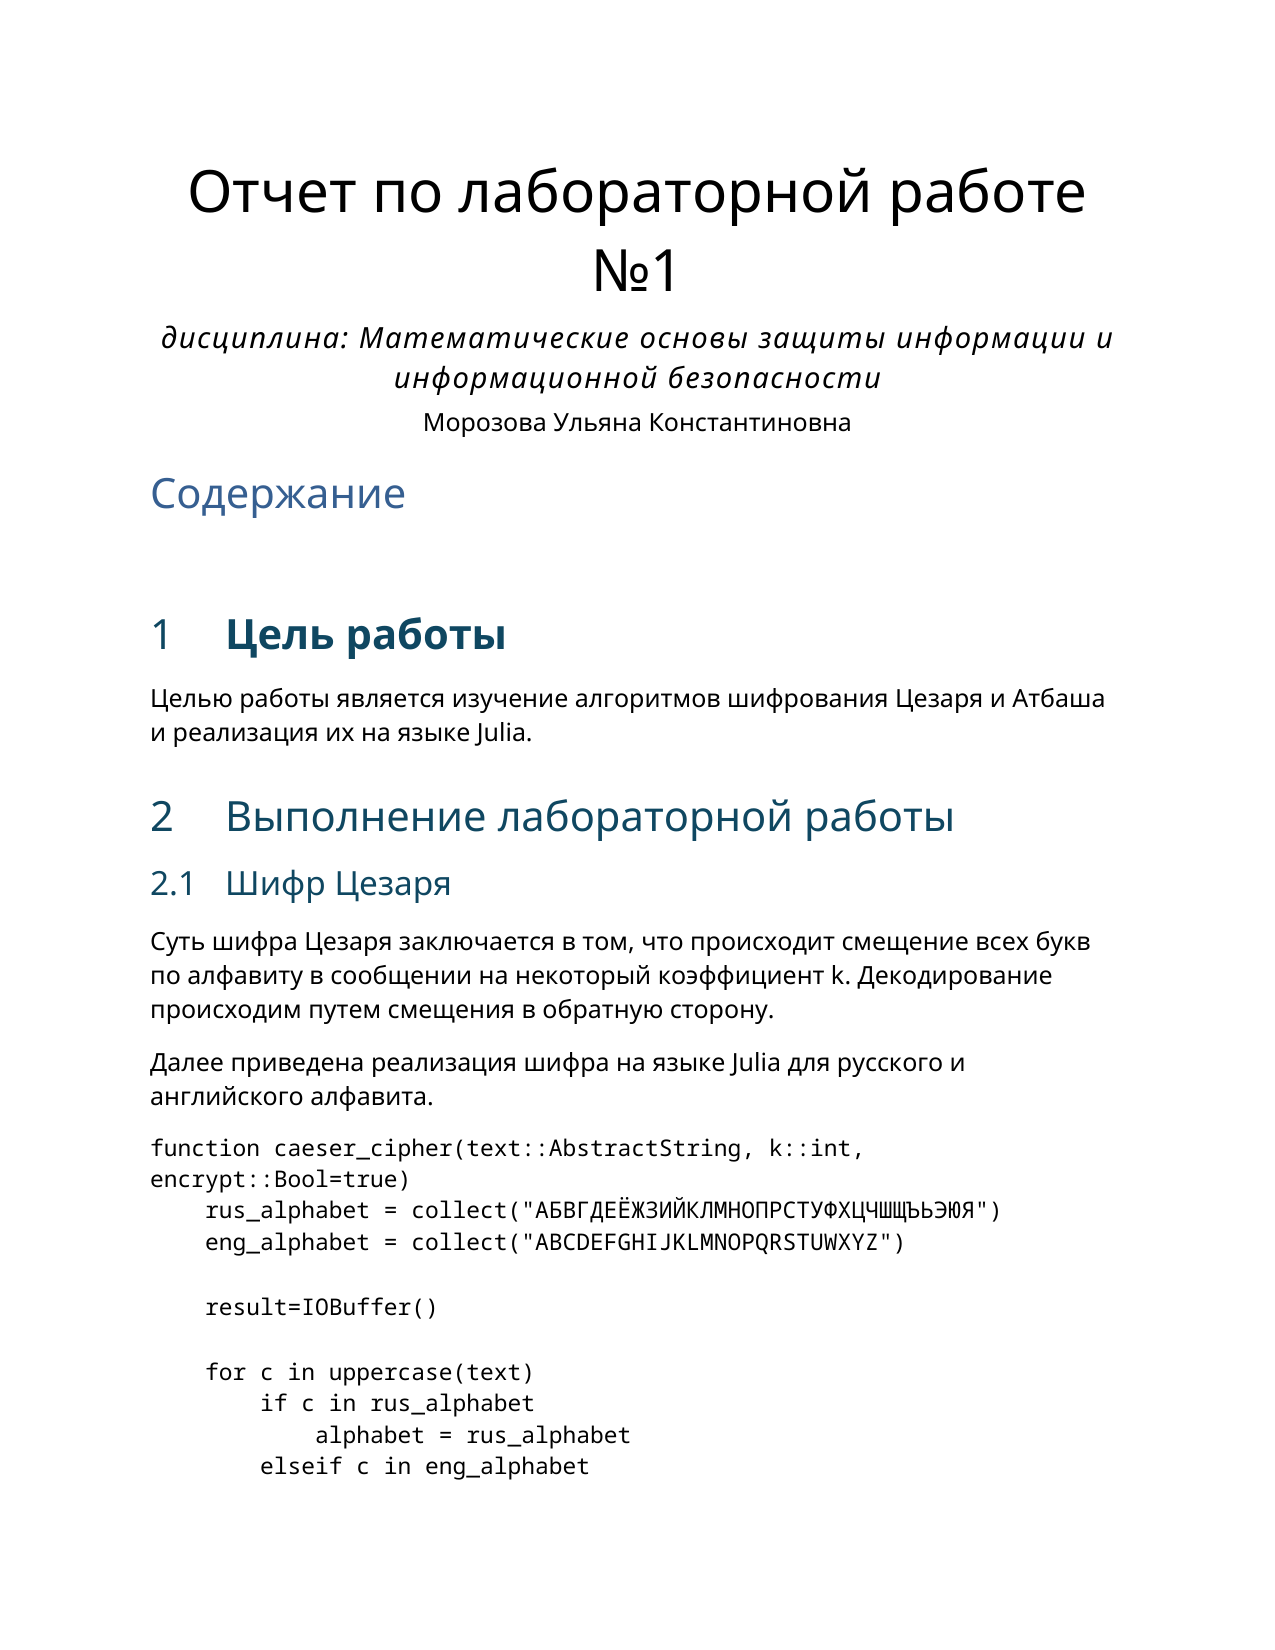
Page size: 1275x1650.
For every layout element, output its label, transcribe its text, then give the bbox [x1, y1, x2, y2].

subtitle 1 Цель работы [150, 605, 1125, 662]
text Морозова Ульяна Константиновна [150, 405, 1125, 439]
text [150, 1132, 1125, 1481]
subtitle 2.1 Шифр Цезаря [150, 860, 1125, 905]
subtitle дисциплина: Математические основы защиты информации и информационной безопасности [150, 317, 1125, 397]
title Отчет по лабораторной работе №1 [150, 150, 1125, 309]
text Суть шифра Цезаря заключается в том, что происходит смещение всех букв по алфавиту в сообщении на некоторый коэффициент k. Декодирование происходим путем смещения в обратную сторону. [150, 924, 1125, 1026]
text Целью работы является изучение алгоритмов шифрования Цезаря и Атбаша и реализация их на языке Julia. [150, 681, 1125, 749]
text Далее приведена реализация шифра на языке Julia для русского и английского алфавита. [150, 1045, 1125, 1113]
subtitle 2 Выполнение лабораторной работы [150, 786, 1125, 843]
